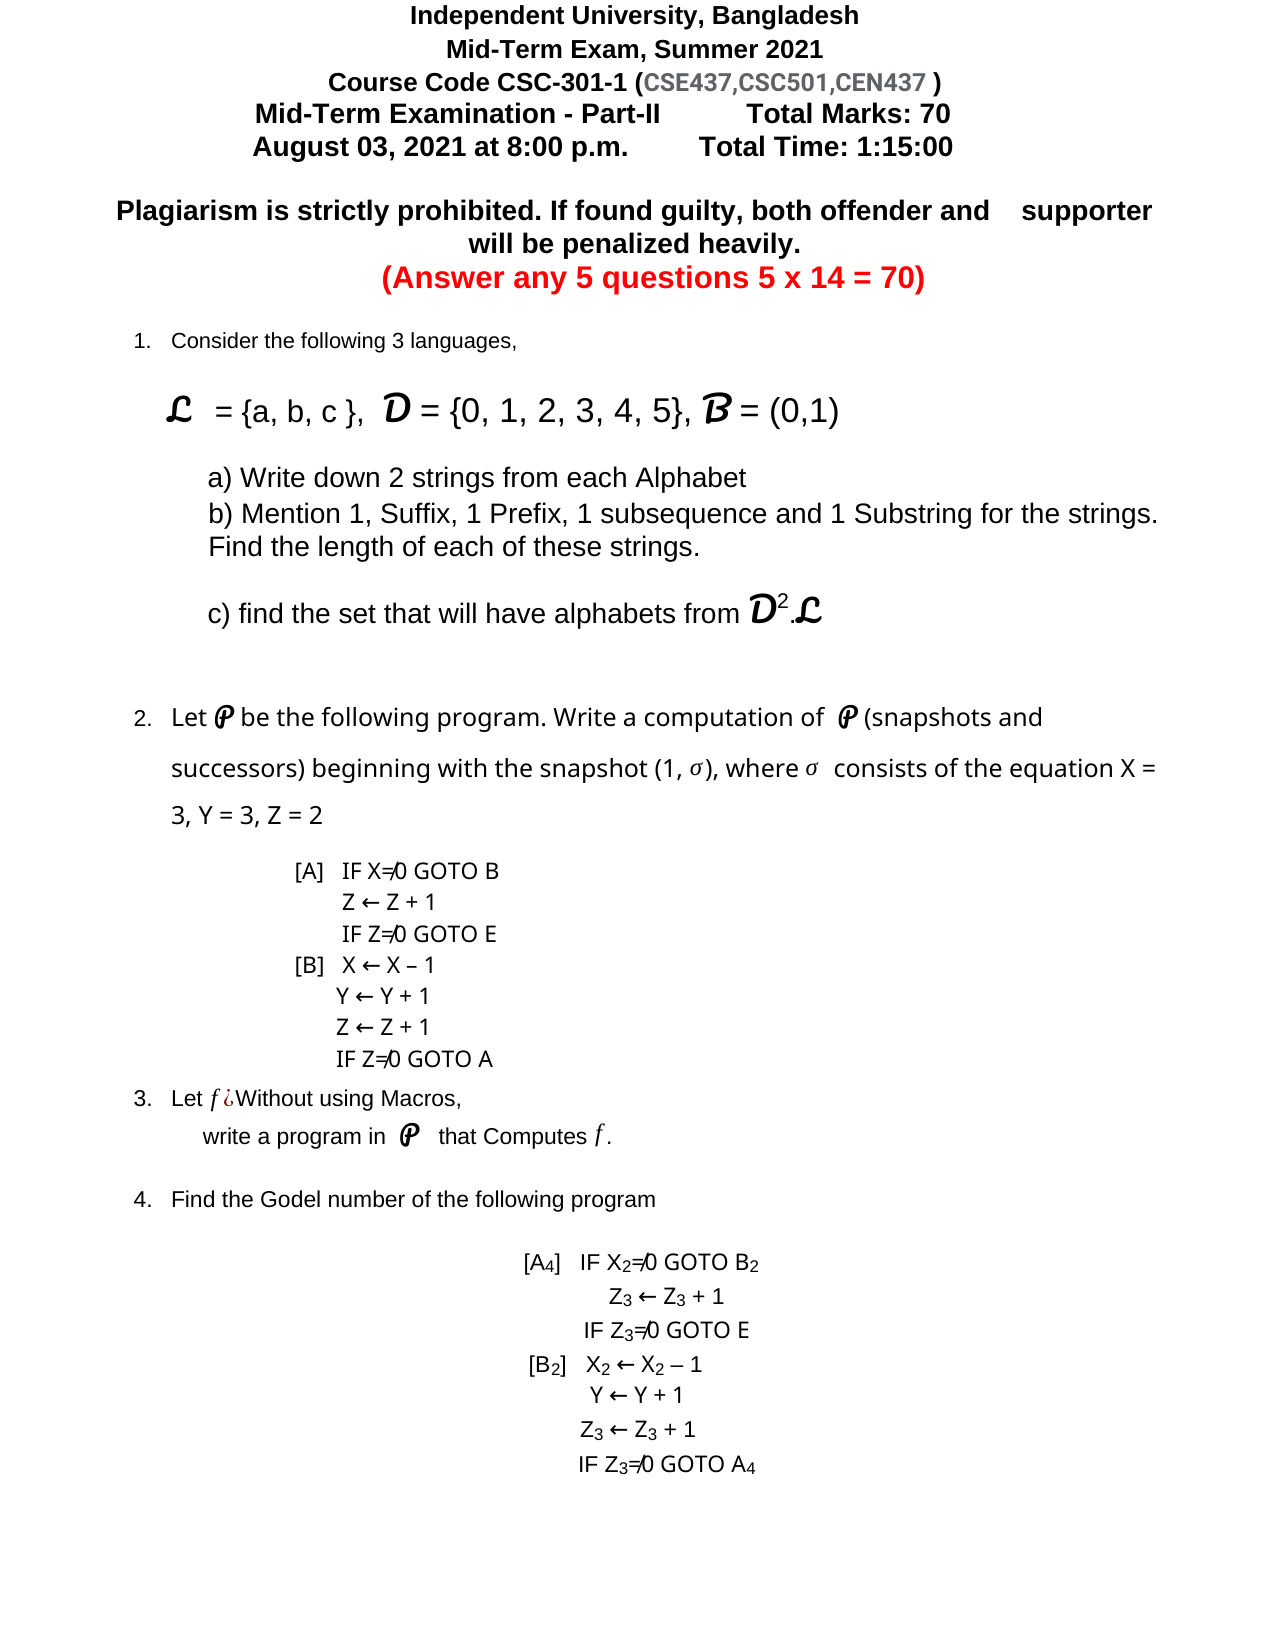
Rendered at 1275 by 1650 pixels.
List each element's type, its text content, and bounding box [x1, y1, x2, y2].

text Y ← Y + 1 [96, 1379, 1173, 1410]
list Find the Godel number of the following program [133, 1186, 1173, 1212]
text IF Z3≠0 GOTO A4 [96, 1444, 1173, 1479]
text IF Z3≠0 GOTO E [96, 1311, 1173, 1345]
list Consider the following 3 languages, [133, 328, 1173, 353]
text write a program in P that Computes . [96, 1112, 1173, 1156]
table_header [A] IF X≠0 GOTO B Z ← Z + 1 IF Z≠0 GOTO E [B] X ← X – 1 Y ← Y + 1 Z ← Z + 1 IF Z≠0 GOTO A [272, 845, 997, 1084]
list Let Without using Macros, [133, 1084, 1173, 1112]
text LL = {a, b, c }, D = {0, 1, 2, 3, 4, 5}, B = (0,1) [167, 378, 1173, 438]
text b) Mention 1, Suffix, 1 Prefix, 1 subsequence and 1 Substring for the strings. Find the length of each of these strings. [208, 497, 1173, 562]
text c) find the set that will have alphabets from D2.L [207, 578, 1173, 639]
text a) Write down 2 strings from each Alphabet [207, 461, 1173, 494]
text [A4] IF X2≠0 GOTO B2 [96, 1242, 1173, 1277]
text Z3 ← Z3 + 1 [96, 1410, 1173, 1444]
text Z3 ← Z3 + 1 [96, 1277, 1173, 1311]
list Let P be the following program. Write a computation of P (snapshots and successors) beginning with the snapshot (1, ), where consists of the equation X = 3, Y = 3, Z = 2 [133, 694, 1173, 832]
text [B2] X2 ← X2 – 1 [96, 1345, 1173, 1379]
